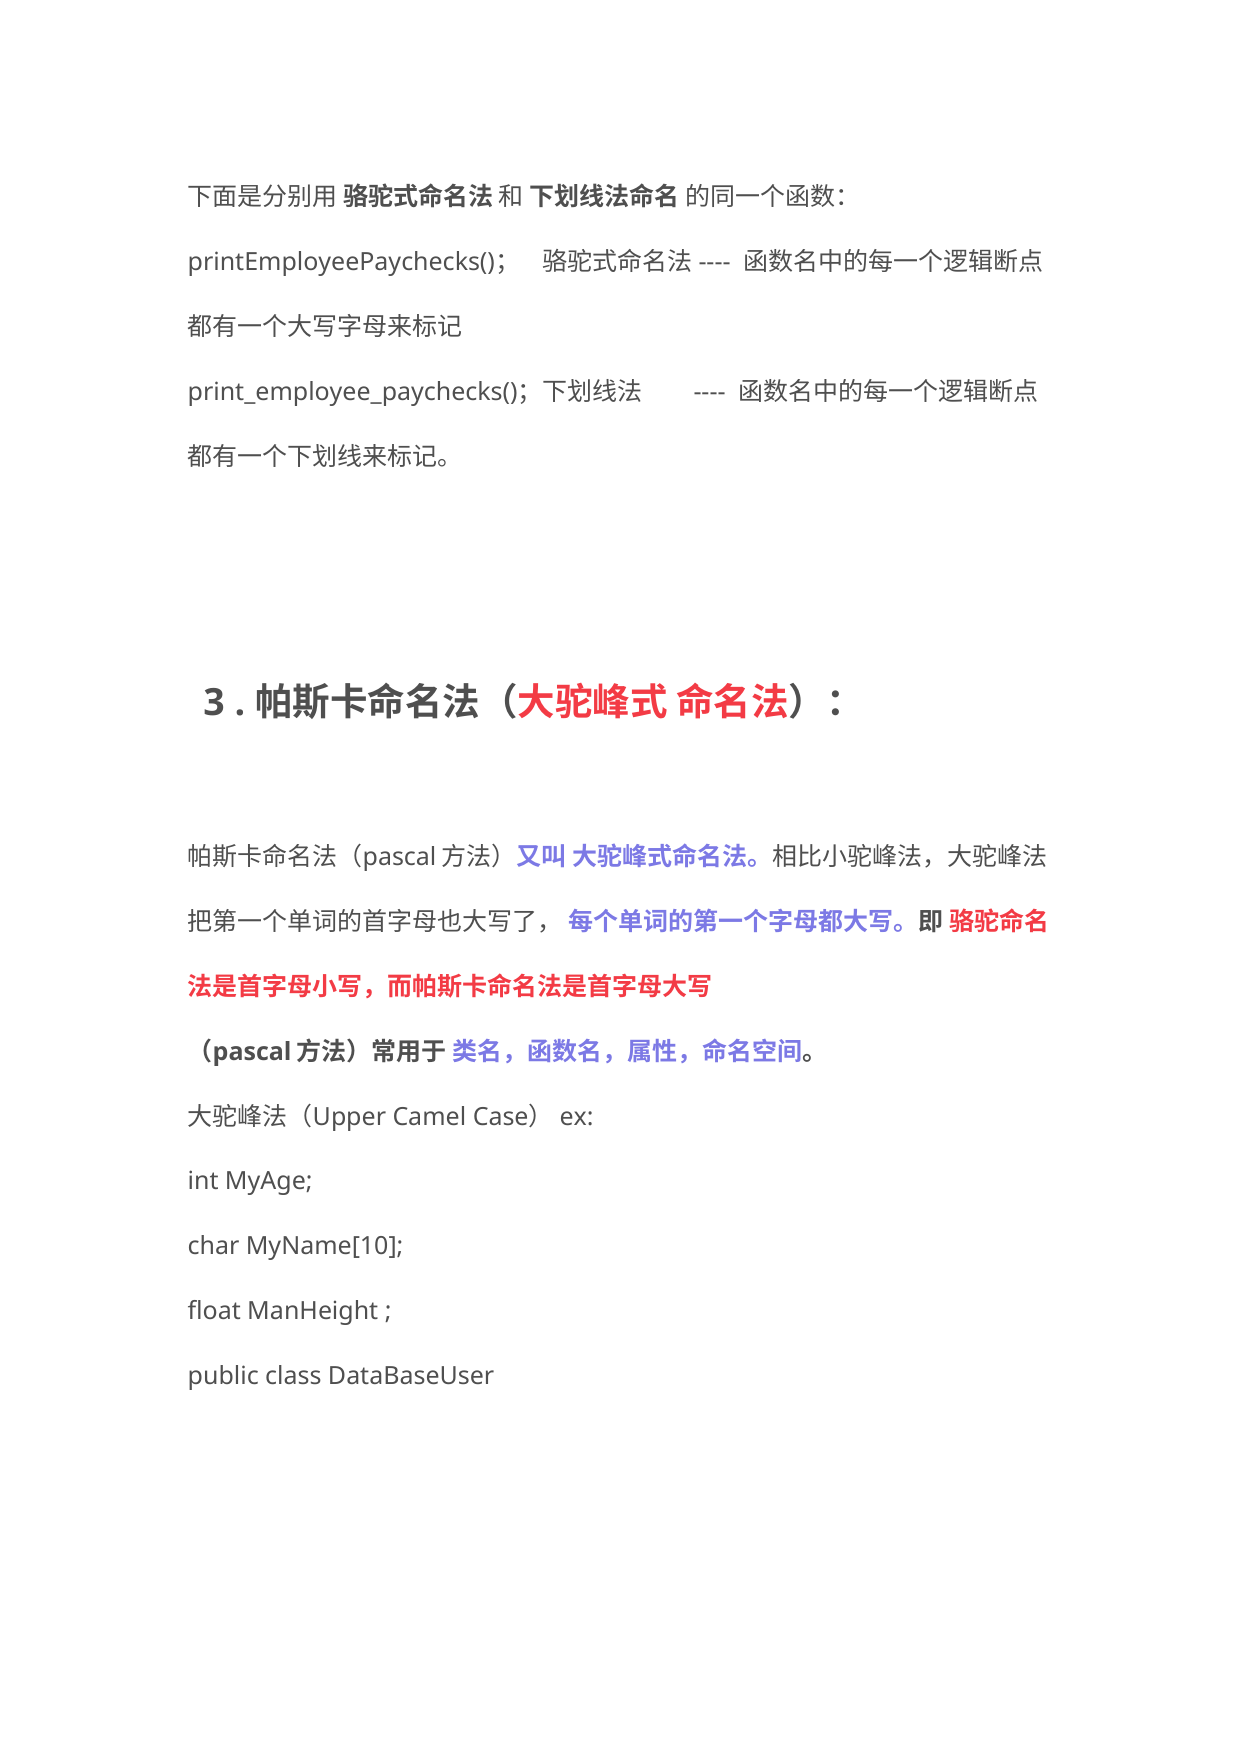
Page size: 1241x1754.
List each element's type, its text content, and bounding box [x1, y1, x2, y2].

text 大驼峰法（Upper Camel Case） ex: int MyAge; char MyName[10]; float ManHeight ; public class DataBaseUser [187, 1082, 1053, 1407]
text printEmployeePaychecks()； 骆驼式命名法 ---- 函数名中的每一个逻辑断点都有一个大写字母来标记 print_employee_paychecks()；下划线法 ---- 函数名中的每一个逻辑断点都有一个下划线来标记。 [187, 227, 1053, 487]
text （pascal方法）常用于 类名，函数名，属性，命名空间。 [187, 1017, 1053, 1082]
text 帕斯卡命名法（pascal方法）又叫 大驼峰式命名法。相比小驼峰法，大驼峰法把第一个单词的首字母也大写了， 每个单词的第一个字母都大写。即 骆驼命名法是首字母小写，而帕斯卡命名法是首字母大写 [187, 822, 1053, 1017]
text 下面是分别用 骆驼式命名法 和 下划线法命名 的同一个函数： [187, 162, 1053, 227]
text 3 . 帕斯卡命名法（大驼峰式 命名法）： [203, 667, 1053, 732]
